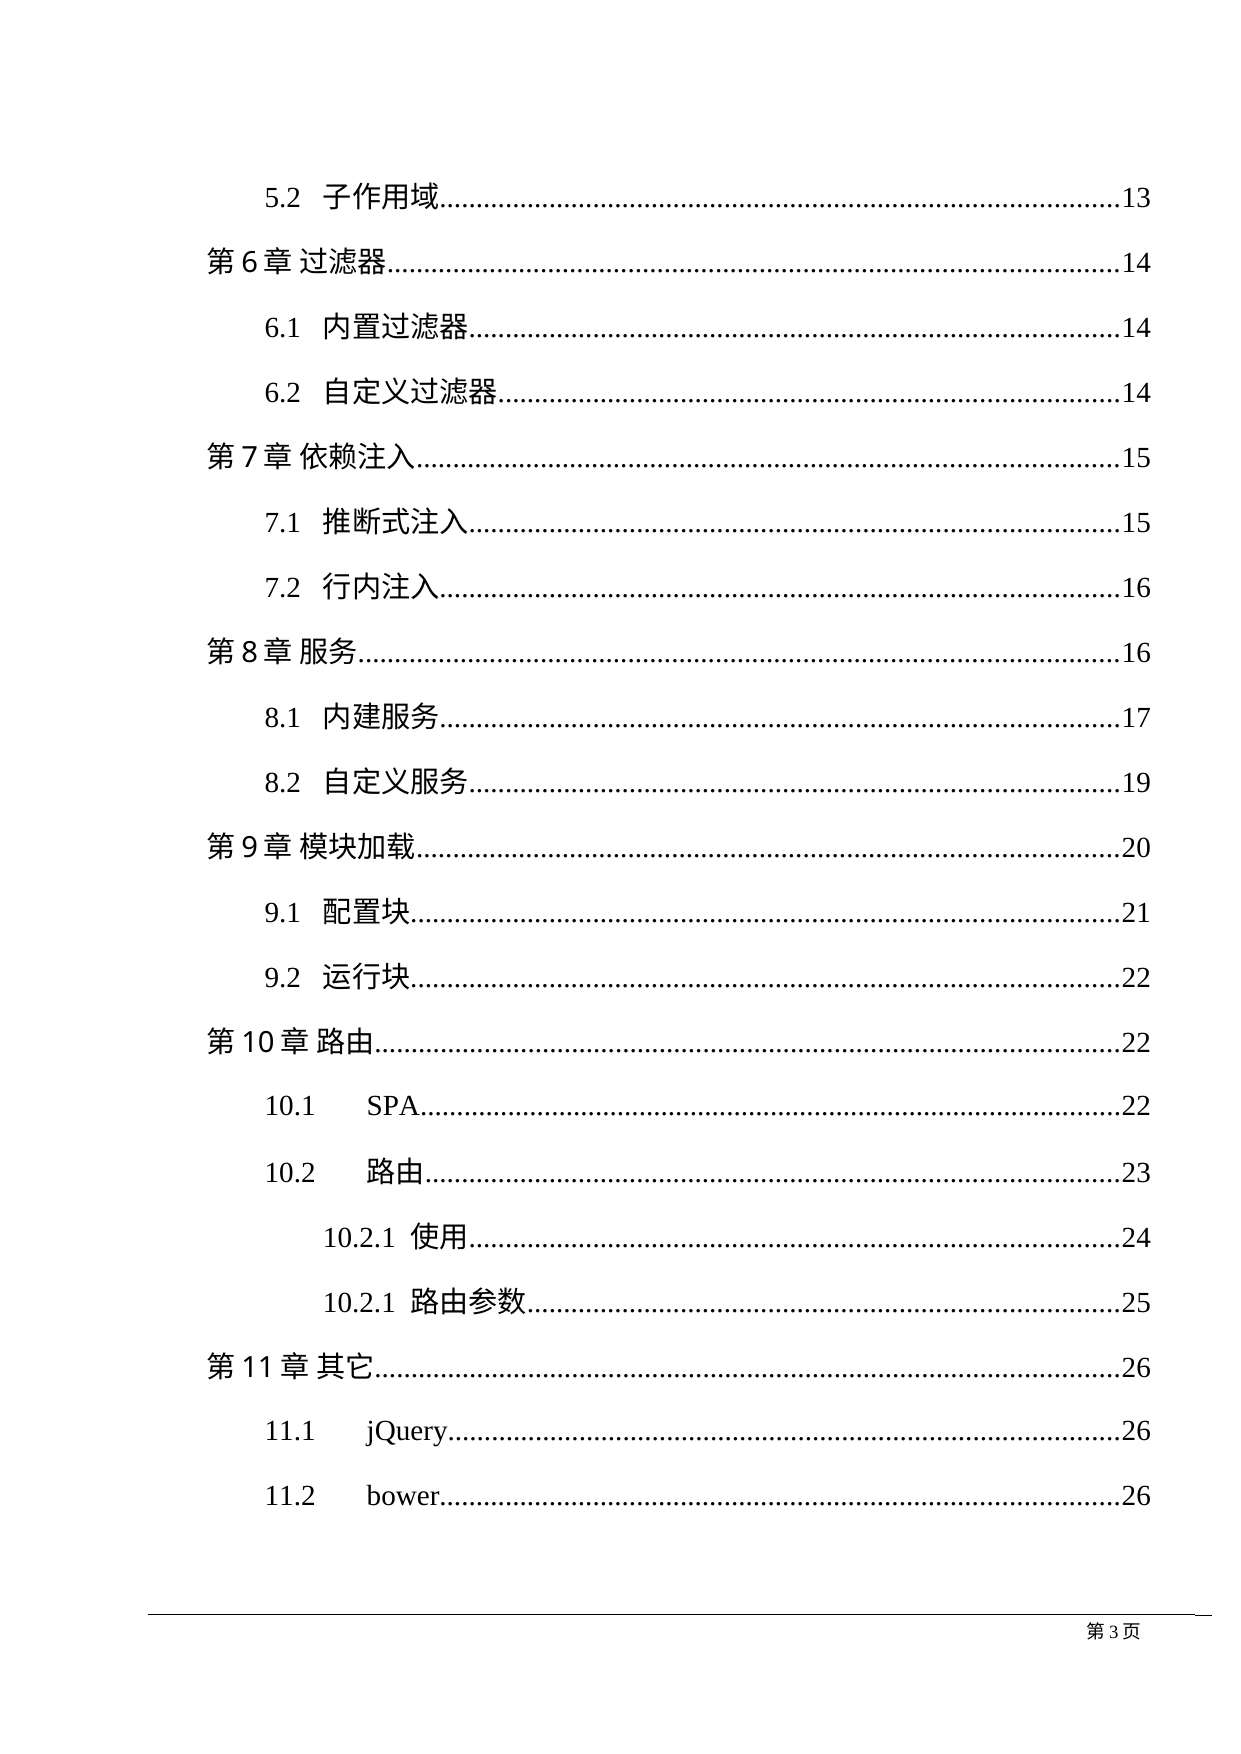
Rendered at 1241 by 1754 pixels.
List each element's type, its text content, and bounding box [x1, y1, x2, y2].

text 10.2.1 使用 24 [264, 1202, 1152, 1267]
text 6.1 内置过滤器 14 [206, 292, 1152, 357]
text 第8章 服务 16 [148, 617, 1152, 682]
text 第10章 路由 22 [148, 1007, 1152, 1072]
text 6.2 自定义过滤器 14 [206, 357, 1152, 422]
text 第11章 其它 26 [148, 1332, 1152, 1397]
text 第9章 模块加载 20 [148, 812, 1152, 877]
text 第6章 过滤器 14 [148, 227, 1152, 292]
text 8.1 内建服务 17 [206, 682, 1152, 747]
text 10.2 路由 23 [206, 1137, 1152, 1202]
text 7.1 推断式注入 15 [206, 487, 1152, 552]
text 第7章 依赖注入 15 [148, 422, 1152, 487]
text 11.2 bower 26 [206, 1462, 1152, 1527]
text 10.2.1 路由参数 25 [264, 1267, 1152, 1332]
text 11.1 jQuery 26 [206, 1397, 1152, 1462]
text 10.1 SPA 22 [206, 1072, 1152, 1137]
text 8.2 自定义服务 19 [206, 747, 1152, 812]
text 7.2 行内注入 16 [206, 552, 1152, 617]
text 9.2 运行块 22 [206, 942, 1152, 1007]
text 5.2 子作用域 13 [206, 162, 1152, 227]
text 9.1 配置块 21 [206, 877, 1152, 942]
